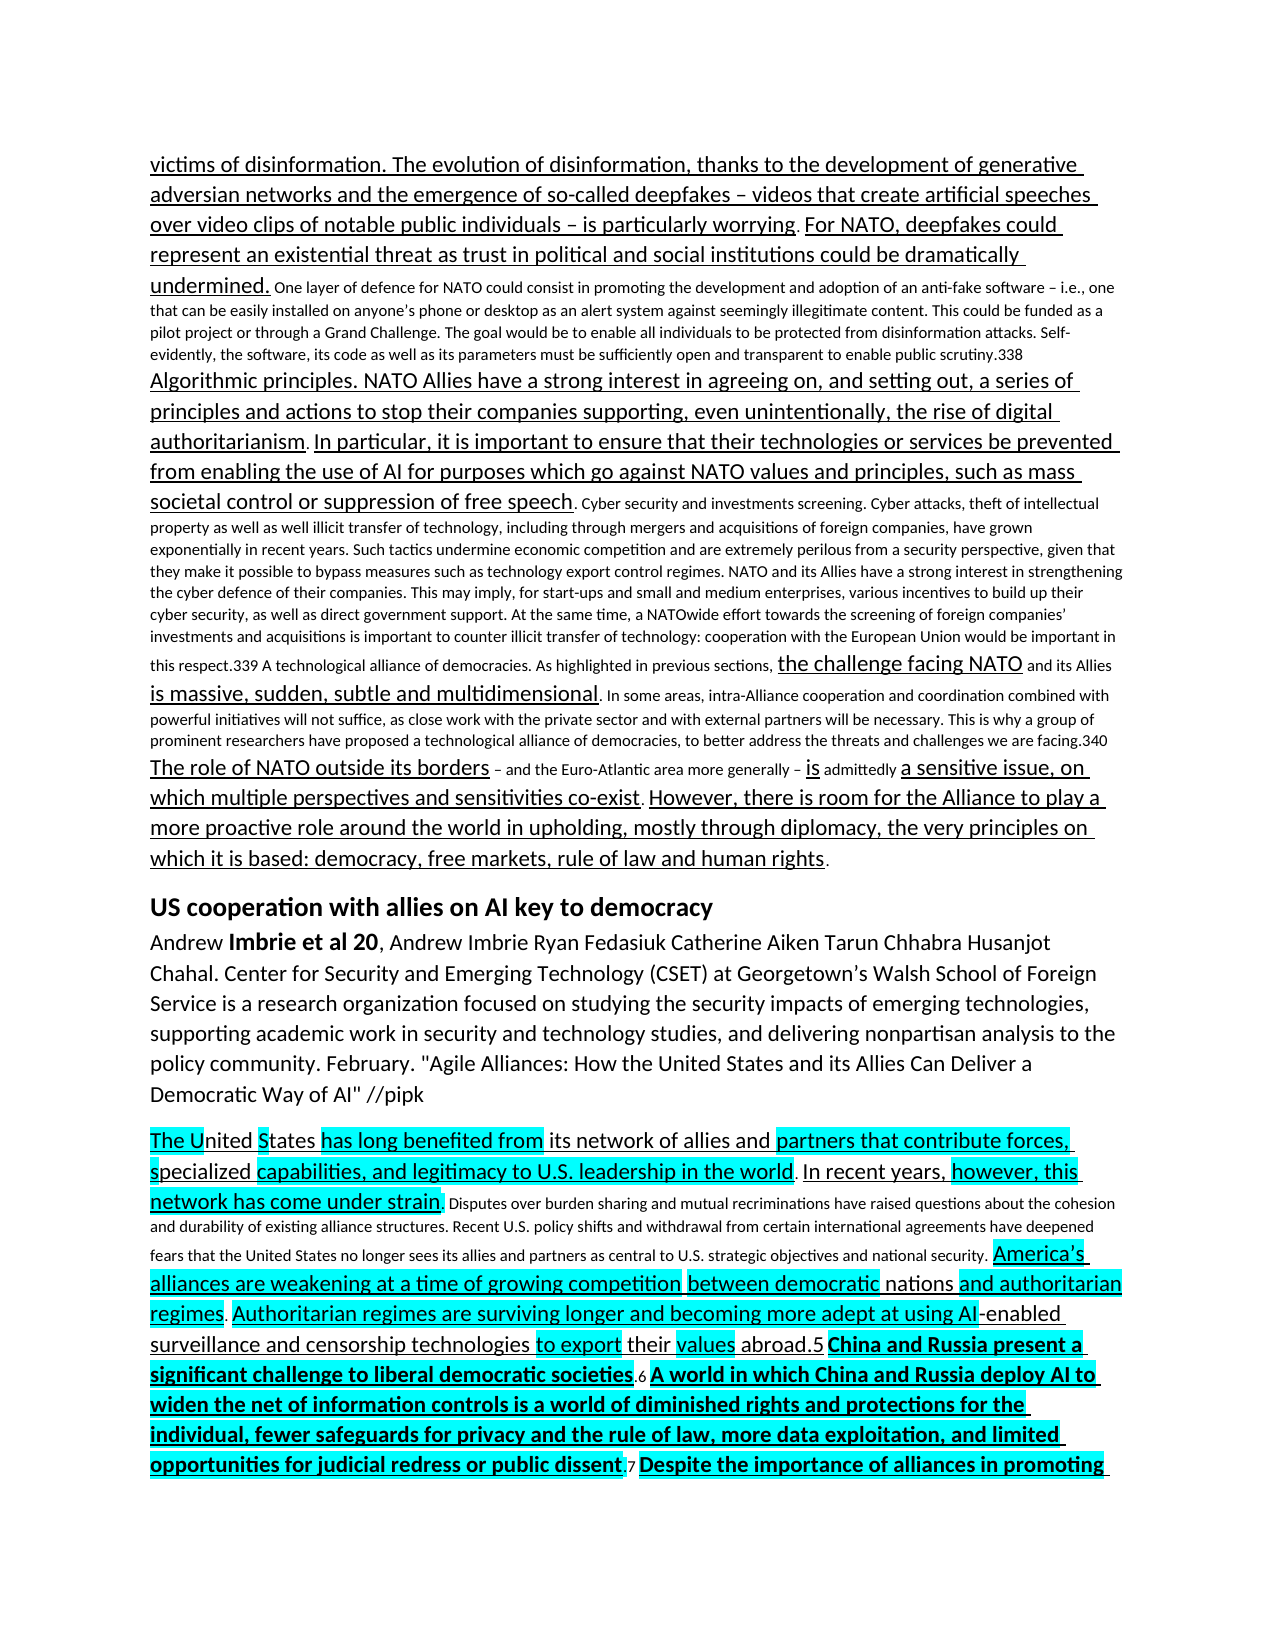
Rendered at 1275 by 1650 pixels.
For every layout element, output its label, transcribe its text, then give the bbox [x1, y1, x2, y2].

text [150, 150, 1125, 872]
text Andrew Imbrie et al 20, Andrew Imbrie Ryan Fedasiuk Catherine Aiken Tarun Chhabra Husanjot Chahal. Center for Security and Emerging Technology (CSET) at Georgetown’s Walsh School of Foreign Service is a research organization focused on studying the security impacts of emerging technologies, supporting academic work in security and technology studies, and delivering nonpartisan analysis to the policy community. February. "Agile Alliances: How the United States and its Allies Can Deliver a Democratic Way of AI" //pipk [150, 926, 1125, 1108]
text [150, 1127, 1125, 1479]
subtitle US cooperation with allies on AI key to democracy [150, 891, 1125, 924]
